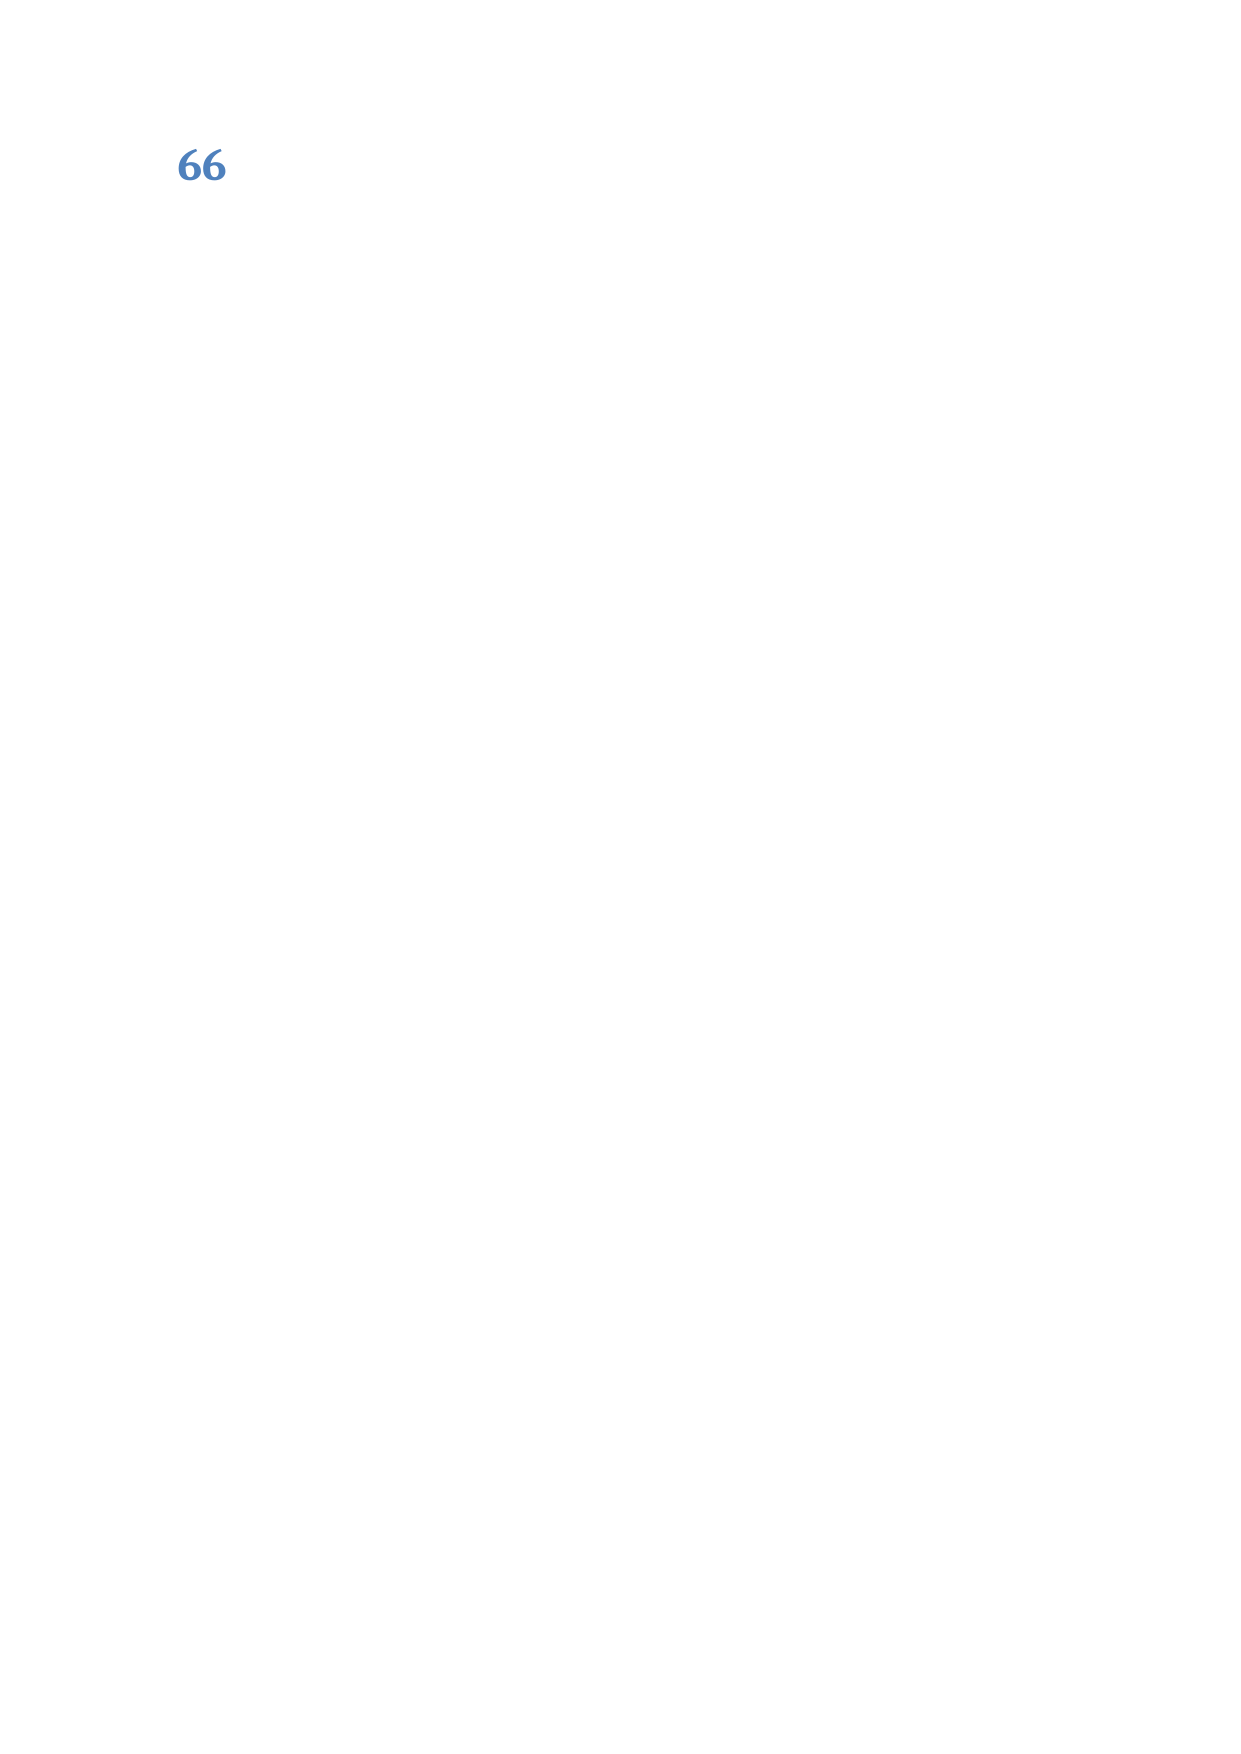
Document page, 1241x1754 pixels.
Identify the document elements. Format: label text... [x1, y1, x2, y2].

subtitle 66 [177, 139, 1152, 192]
